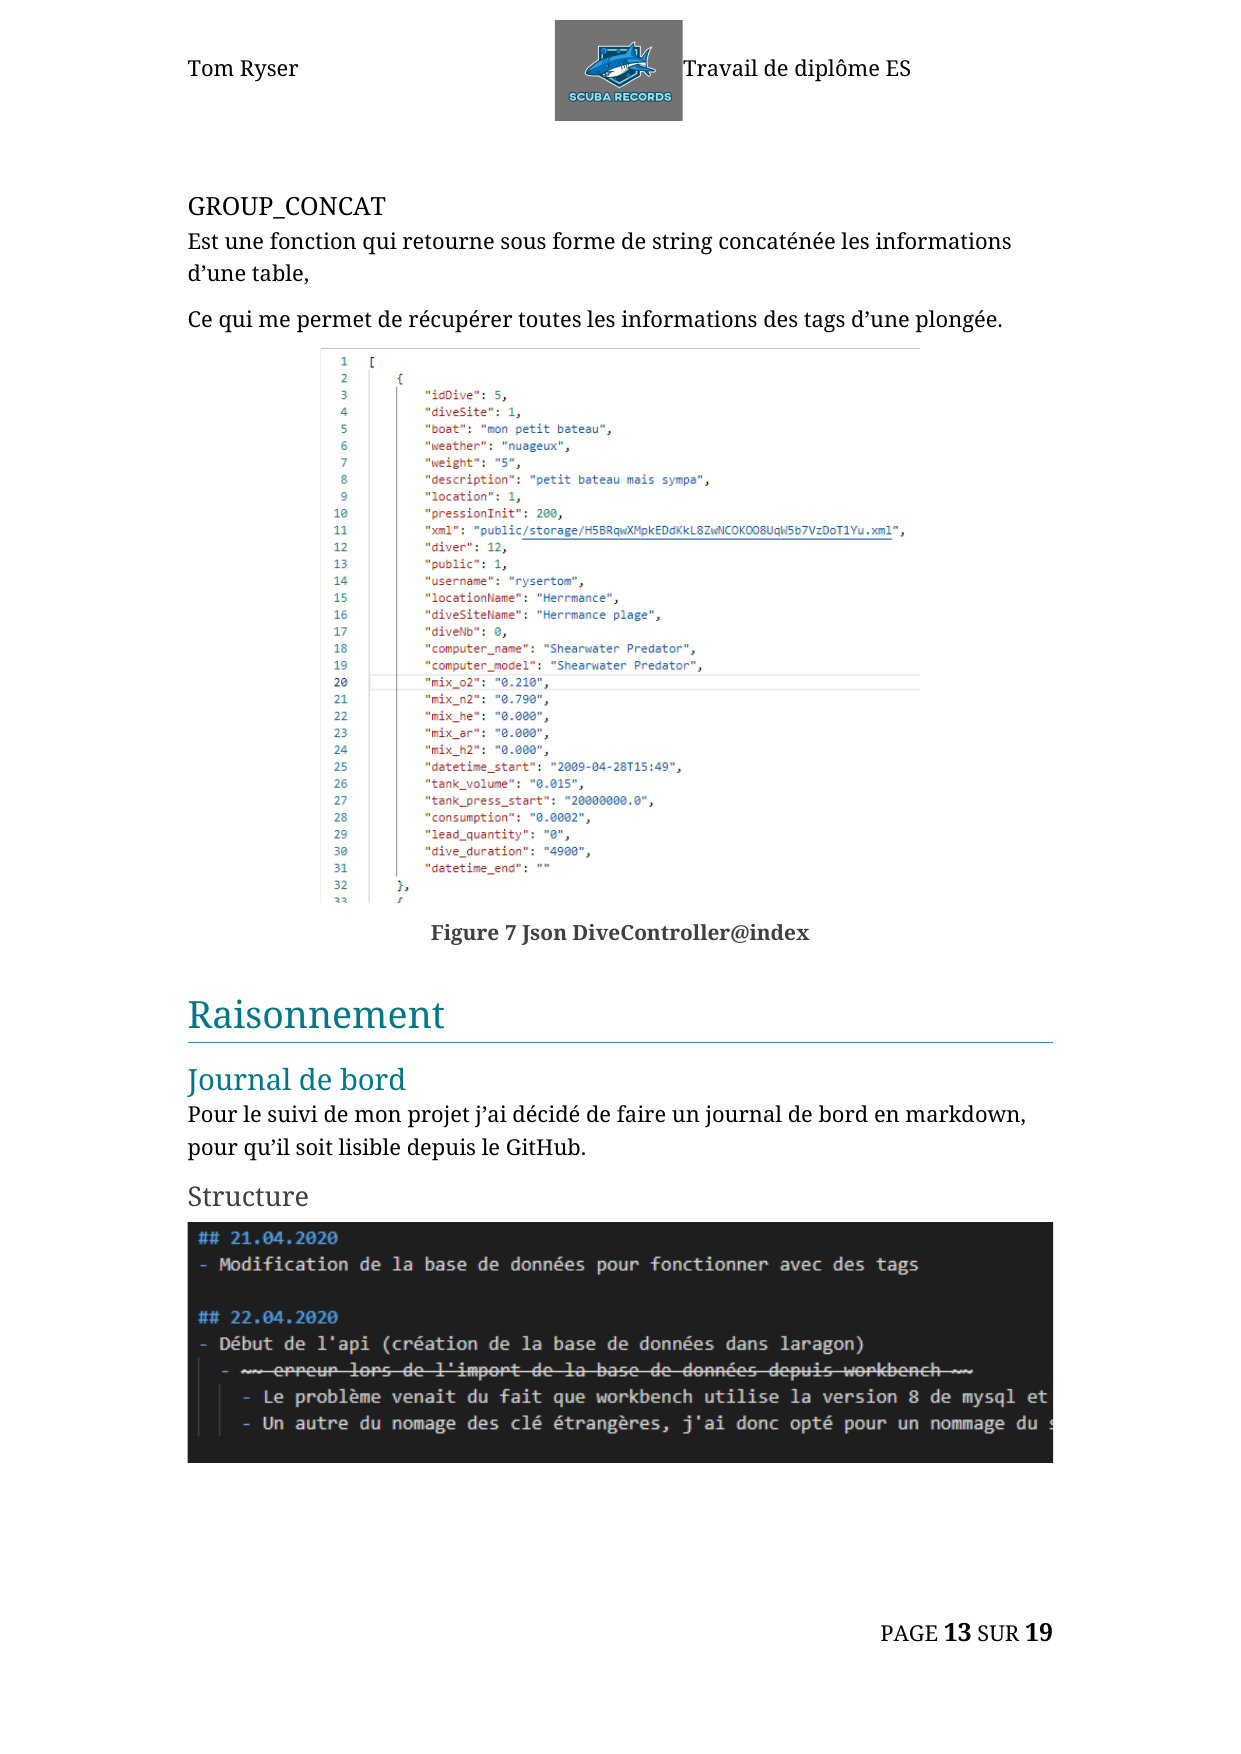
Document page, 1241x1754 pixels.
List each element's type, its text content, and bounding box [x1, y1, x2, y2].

subtitle GROUP_CONCAT [187, 188, 1053, 222]
subtitle Raisonnement [187, 988, 1053, 1043]
text Figure 7 Json DiveController@index [187, 918, 1053, 947]
text Est une fonction qui retourne sous forme de string concaténée les informations d’une table, [187, 226, 1053, 288]
picture [187, 1222, 1054, 1463]
picture [320, 348, 920, 903]
picture [554, 20, 683, 121]
text Pour le suivi de mon projet j’ai décidé de faire un journal de bord en markdown, pour qu’il soit lisible depuis le GitHub. [187, 1099, 1053, 1162]
subtitle Journal de bord [187, 1059, 1053, 1099]
subtitle Structure [187, 1177, 1053, 1214]
text Ce qui me permet de récupérer toutes les informations des tags d’une plongée. [187, 304, 1053, 333]
